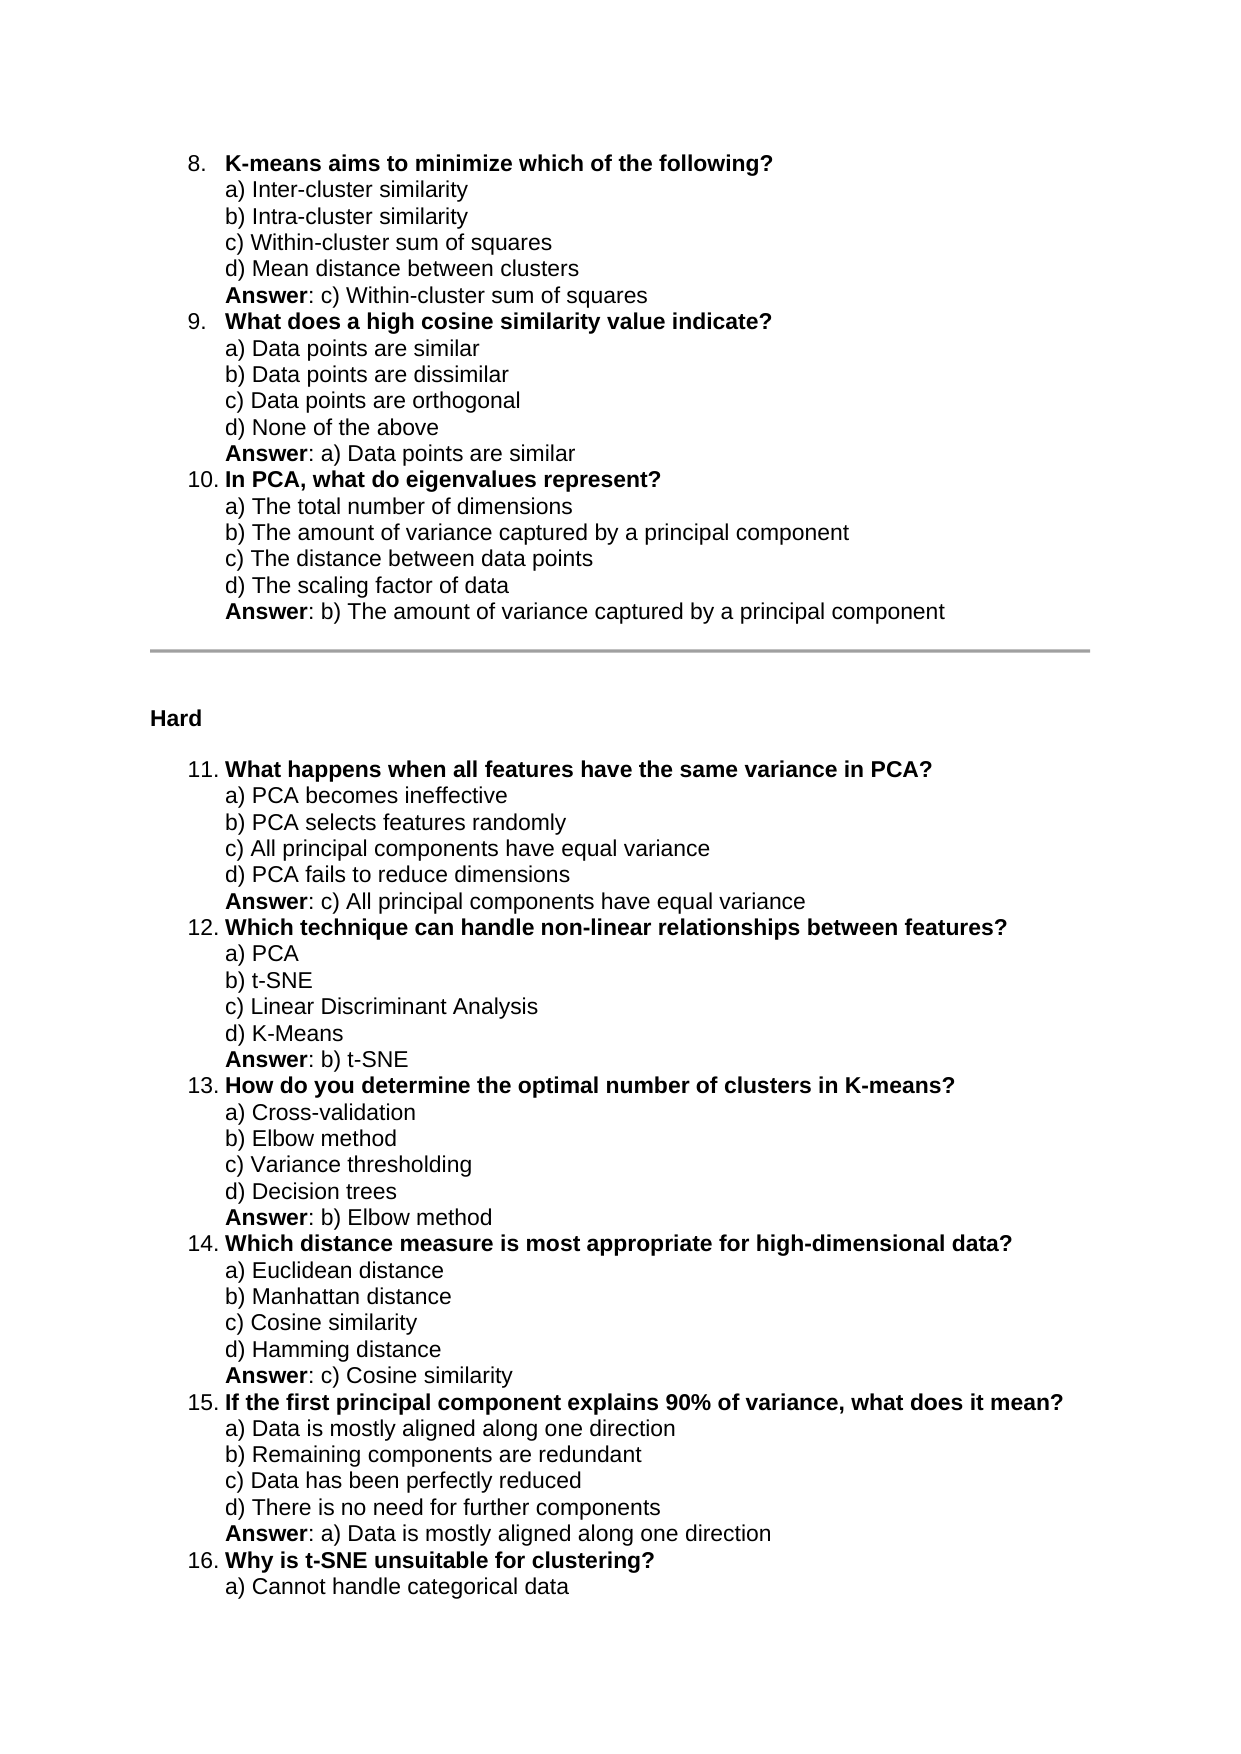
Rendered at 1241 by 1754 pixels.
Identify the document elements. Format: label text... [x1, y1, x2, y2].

list Which distance measure is most appropriate for high-dimensional data? a) Euclidean distance b) Manhattan distance c) Cosine similarity d) Hamming distance Answer: c) Cosine similarity [187, 1230, 1090, 1388]
list What happens when all features have the same variance in PCA? a) PCA becomes ineffective b) PCA selects features randomly c) All principal components have equal variance d) PCA fails to reduce dimensions Answer: c) All principal components have equal variance [187, 756, 1090, 914]
list K-means aims to minimize which of the following? a) Inter-cluster similarity b) Intra-cluster similarity c) Within-cluster sum of squares d) Mean distance between clusters Answer: c) Within-cluster sum of squares [187, 150, 1090, 308]
subtitle Hard [150, 704, 1090, 731]
list What does a high cosine similarity value indicate? a) Data points are similar b) Data points are dissimilar c) Data points are orthogonal d) None of the above Answer: a) Data points are similar [187, 308, 1090, 466]
list How do you determine the optimal number of clusters in K-means? a) Cross-validation b) Elbow method c) Variance thresholding d) Decision trees Answer: b) Elbow method [187, 1072, 1090, 1230]
list Which technique can handle non-linear relationships between features? a) PCA b) t-SNE c) Linear Discriminant Analysis d) K-Means Answer: b) t-SNE [187, 914, 1090, 1072]
list If the first principal component explains 90% of variance, what does it mean? a) Data is mostly aligned along one direction b) Remaining components are redundant c) Data has been perfectly reduced d) There is no need for further components Answer: a) Data is mostly aligned along one direction [187, 1388, 1090, 1547]
list In PCA, what do eigenvalues represent? a) The total number of dimensions b) The amount of variance captured by a principal component c) The distance between data points d) The scaling factor of data Answer: b) The amount of variance captured by a principal component [187, 466, 1090, 624]
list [187, 1547, 1090, 1599]
